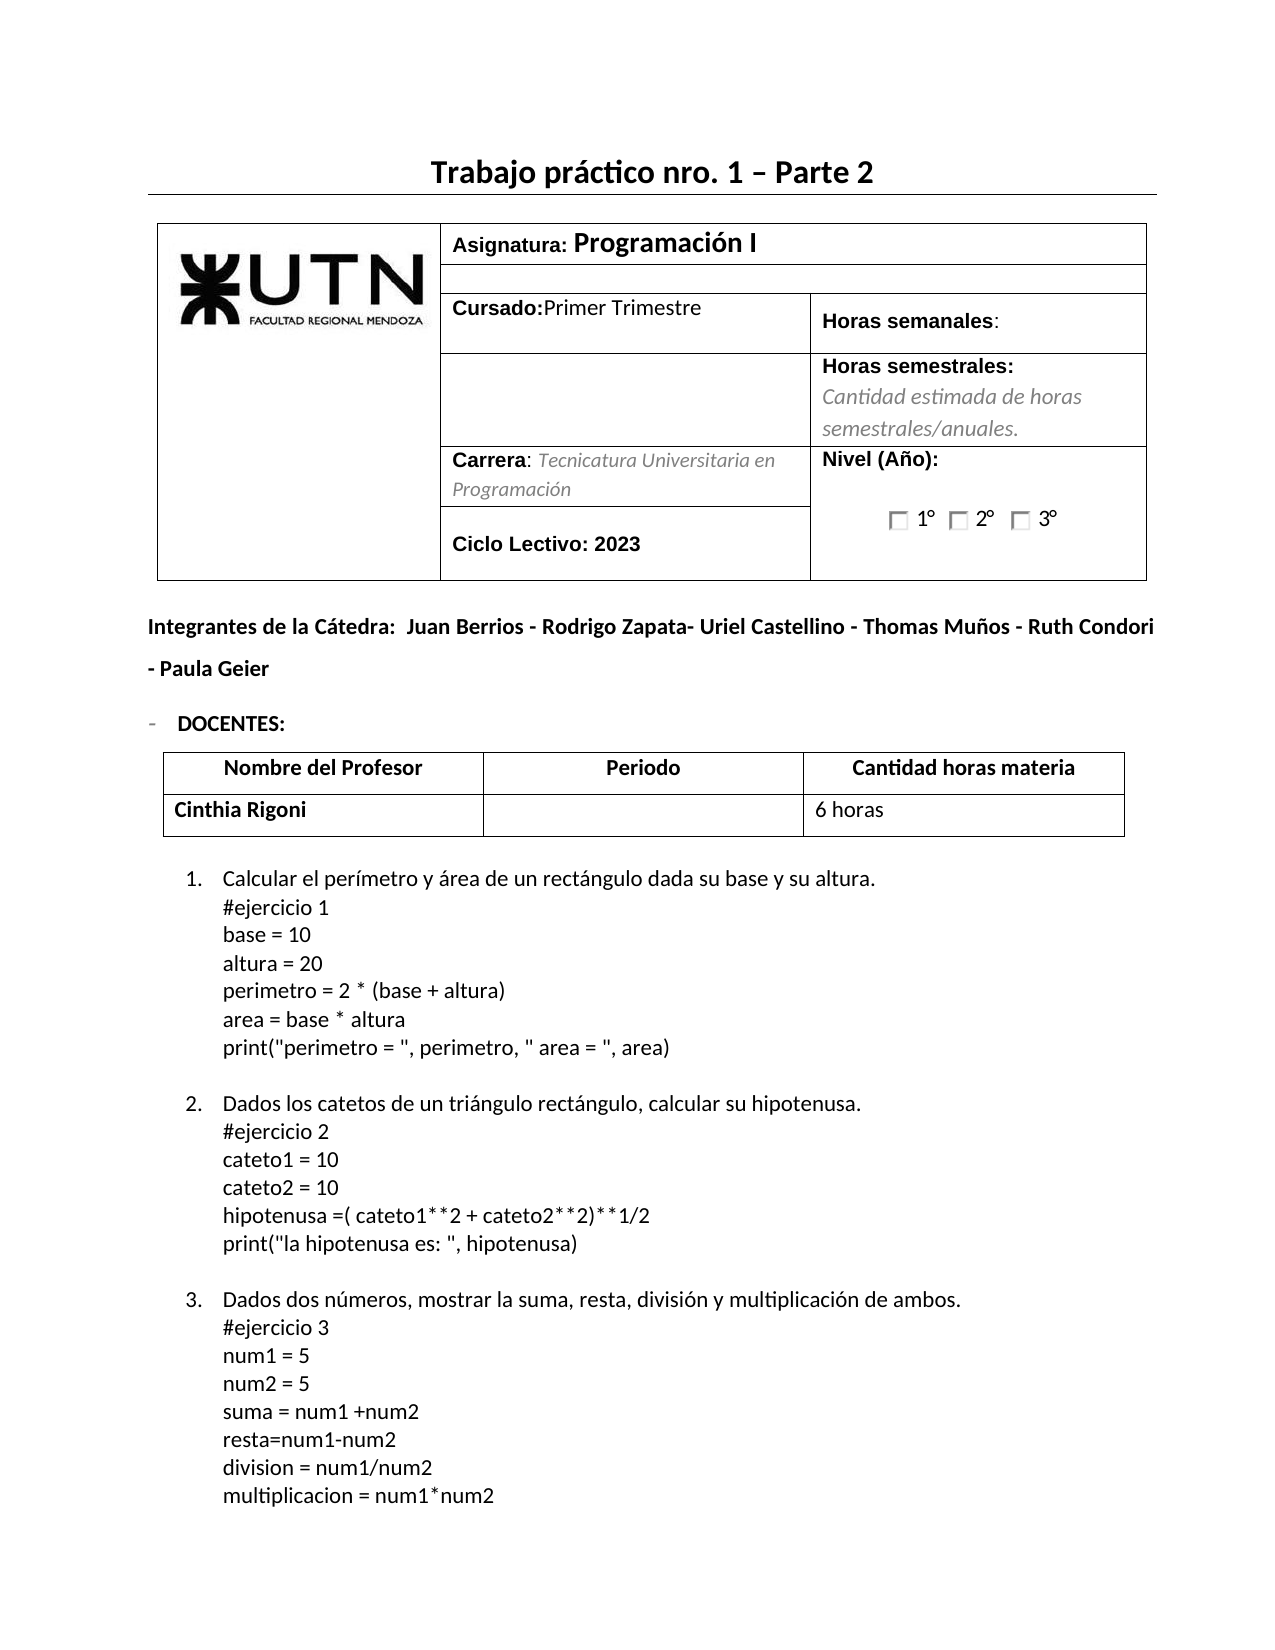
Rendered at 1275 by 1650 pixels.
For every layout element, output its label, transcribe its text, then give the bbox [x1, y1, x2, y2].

list Dados los catetos de un triángulo rectángulo, calcular su hipotenusa. [185, 1089, 1157, 1117]
text hipotenusa =( cateto1**2 + cateto2**2)**1/2 [223, 1201, 1157, 1229]
table_cell Cinthia Rigoni [164, 795, 483, 836]
table_cell 6 horas [804, 795, 1124, 836]
picture [168, 243, 432, 341]
text cateto1 = 10 [223, 1145, 1157, 1173]
text #ejercicio 1 [223, 893, 1157, 921]
text Integrantes de la Cátedra: Juan Berrios - Rodrigo Zapata- Uriel Castellino - Thomas Muños - Ruth Condori - Paula Geier [148, 612, 1157, 682]
text area = base * altura [223, 1005, 1157, 1033]
text num1 = 5 [223, 1341, 1157, 1369]
list Calcular el perímetro y área de un rectángulo dada su base y su altura. [185, 864, 1157, 893]
table_header Periodo [484, 753, 803, 794]
table_cell Horas semanales: [811, 294, 1146, 353]
text suma = num1 +num2 [223, 1397, 1157, 1425]
table_header Asignatura: Programación I [441, 224, 1146, 264]
text print("la hipotenusa es: ", hipotenusa) [223, 1229, 1157, 1257]
text multiplicacion = num1*num2 [223, 1481, 1157, 1509]
text num2 = 5 [223, 1369, 1157, 1397]
text #ejercicio 3 [223, 1313, 1157, 1341]
list DOCENTES: [148, 708, 1157, 737]
text division = num1/num2 [223, 1453, 1157, 1481]
table_header Cantidad horas materia [804, 753, 1124, 794]
table_header [158, 224, 440, 580]
table_cell [484, 795, 803, 836]
table_cell Ciclo Lectivo: 2023 [441, 507, 810, 580]
table_header Nombre del Profesor [164, 753, 483, 794]
table_cell Nivel (Año): [811, 447, 1146, 580]
text #ejercicio 2 [223, 1117, 1157, 1145]
text cateto2 = 10 [223, 1173, 1157, 1201]
text Trabajo práctico nro. 1 – Parte 2 [148, 151, 1157, 194]
table_cell Horas semestrales: Cantidad estimada de horas semestrales/anuales. [811, 354, 1146, 446]
table_cell [441, 354, 810, 446]
text altura = 20 [223, 949, 1157, 977]
table_cell Cursado:Primer Trimestre [441, 294, 810, 353]
list Dados dos números, mostrar la suma, resta, división y multiplicación de ambos. [185, 1285, 1157, 1313]
text perimetro = 2 * (base + altura) [223, 977, 1157, 1005]
text print("perimetro = ", perimetro, " area = ", area) [223, 1033, 1157, 1061]
text resta=num1-num2 [223, 1425, 1157, 1453]
table_cell [441, 265, 1146, 292]
text base = 10 [223, 921, 1157, 949]
table_cell Carrera: Tecnicatura Universitaria en Programación [441, 447, 810, 506]
